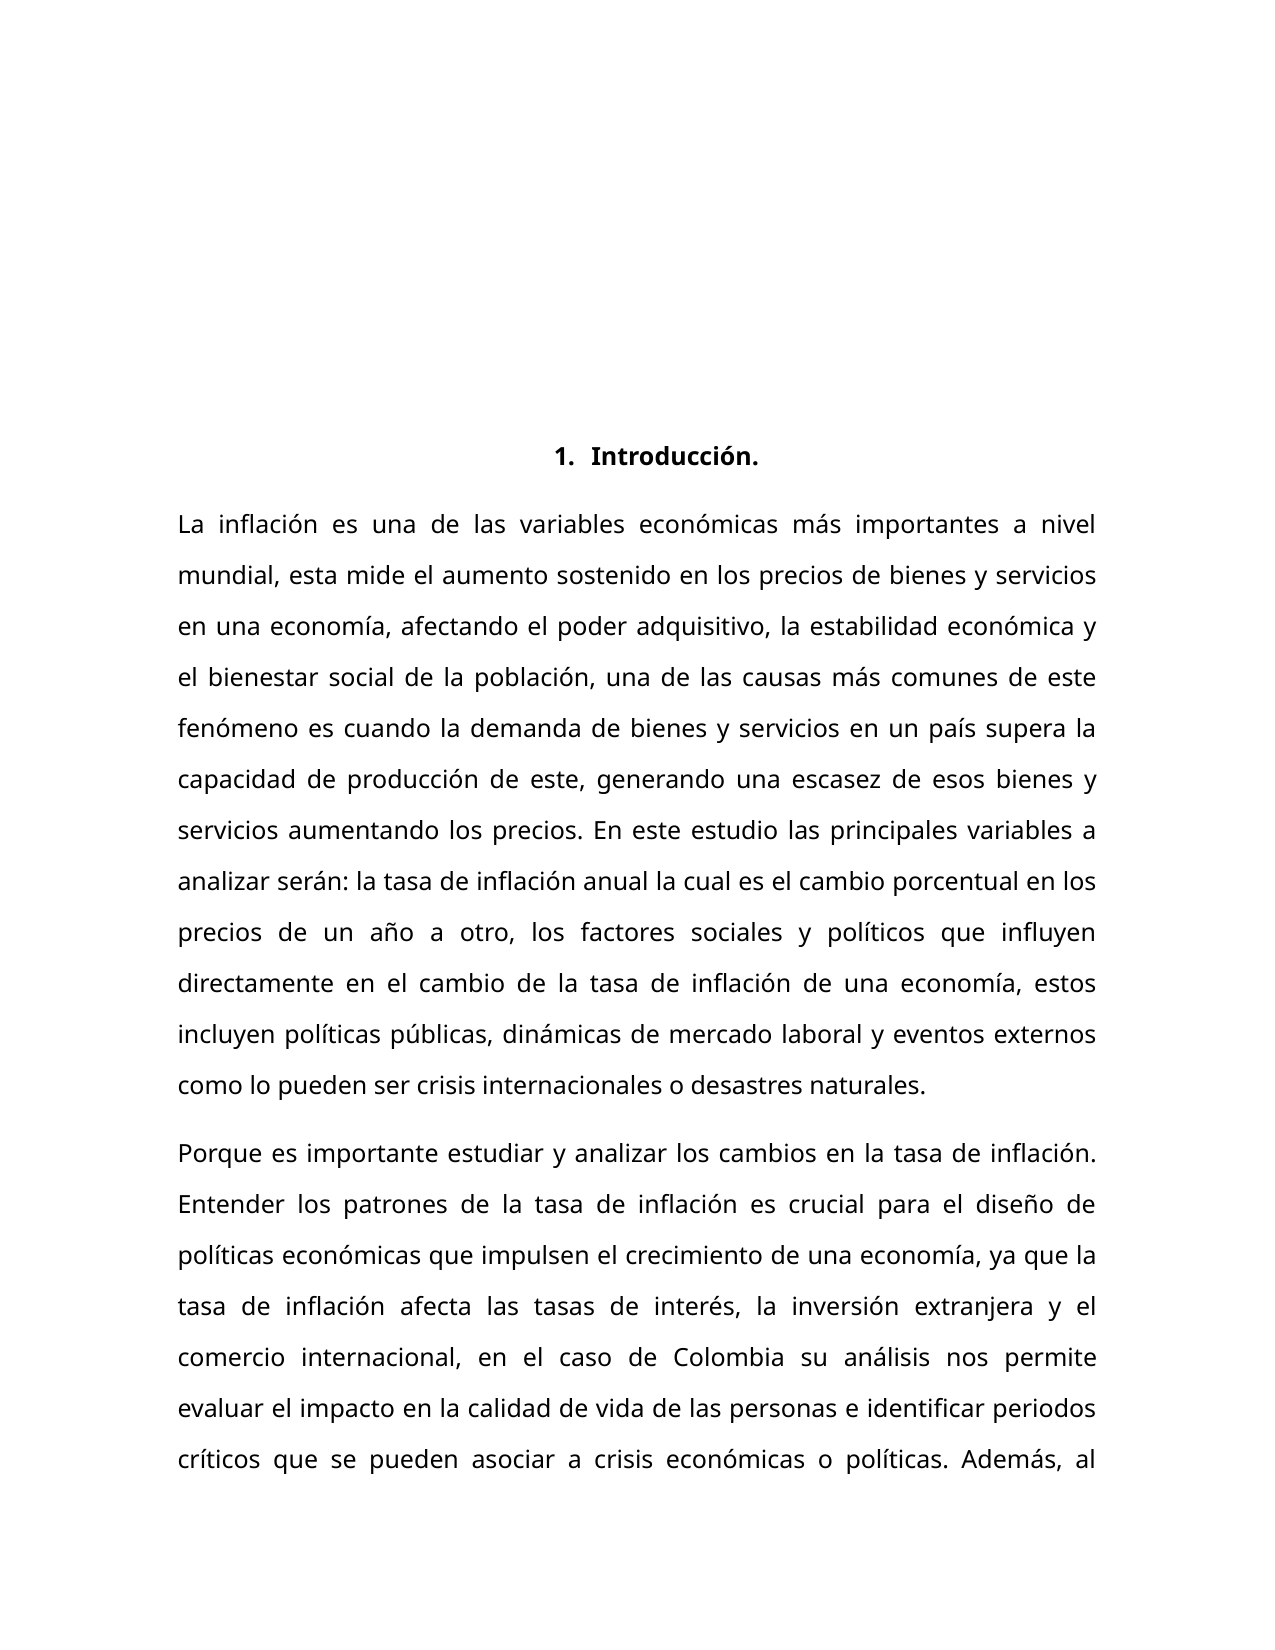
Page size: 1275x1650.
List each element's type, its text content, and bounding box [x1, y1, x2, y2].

text La inflación es una de las variables económicas más importantes a nivel mundial, esta mide el aumento sostenido en los precios de bienes y servicios en una economía, afectando el poder adquisitivo, la estabilidad económica y el bienestar social de la población, una de las causas más comunes de este fenómeno es cuando la demanda de bienes y servicios en un país supera la capacidad de producción de este, generando una escasez de esos bienes y servicios aumentando los precios. En este estudio las principales variables a analizar serán: la tasa de inflación anual la cual es el cambio porcentual en los precios de un año a otro, los factores sociales y políticos que influyen directamente en el cambio de la tasa de inflación de una economía, estos incluyen políticas públicas, dinámicas de mercado laboral y eventos externos como lo pueden ser crisis internacionales o desastres naturales. [177, 506, 1098, 1102]
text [177, 1136, 1098, 1476]
list Introducción. [215, 439, 1098, 473]
